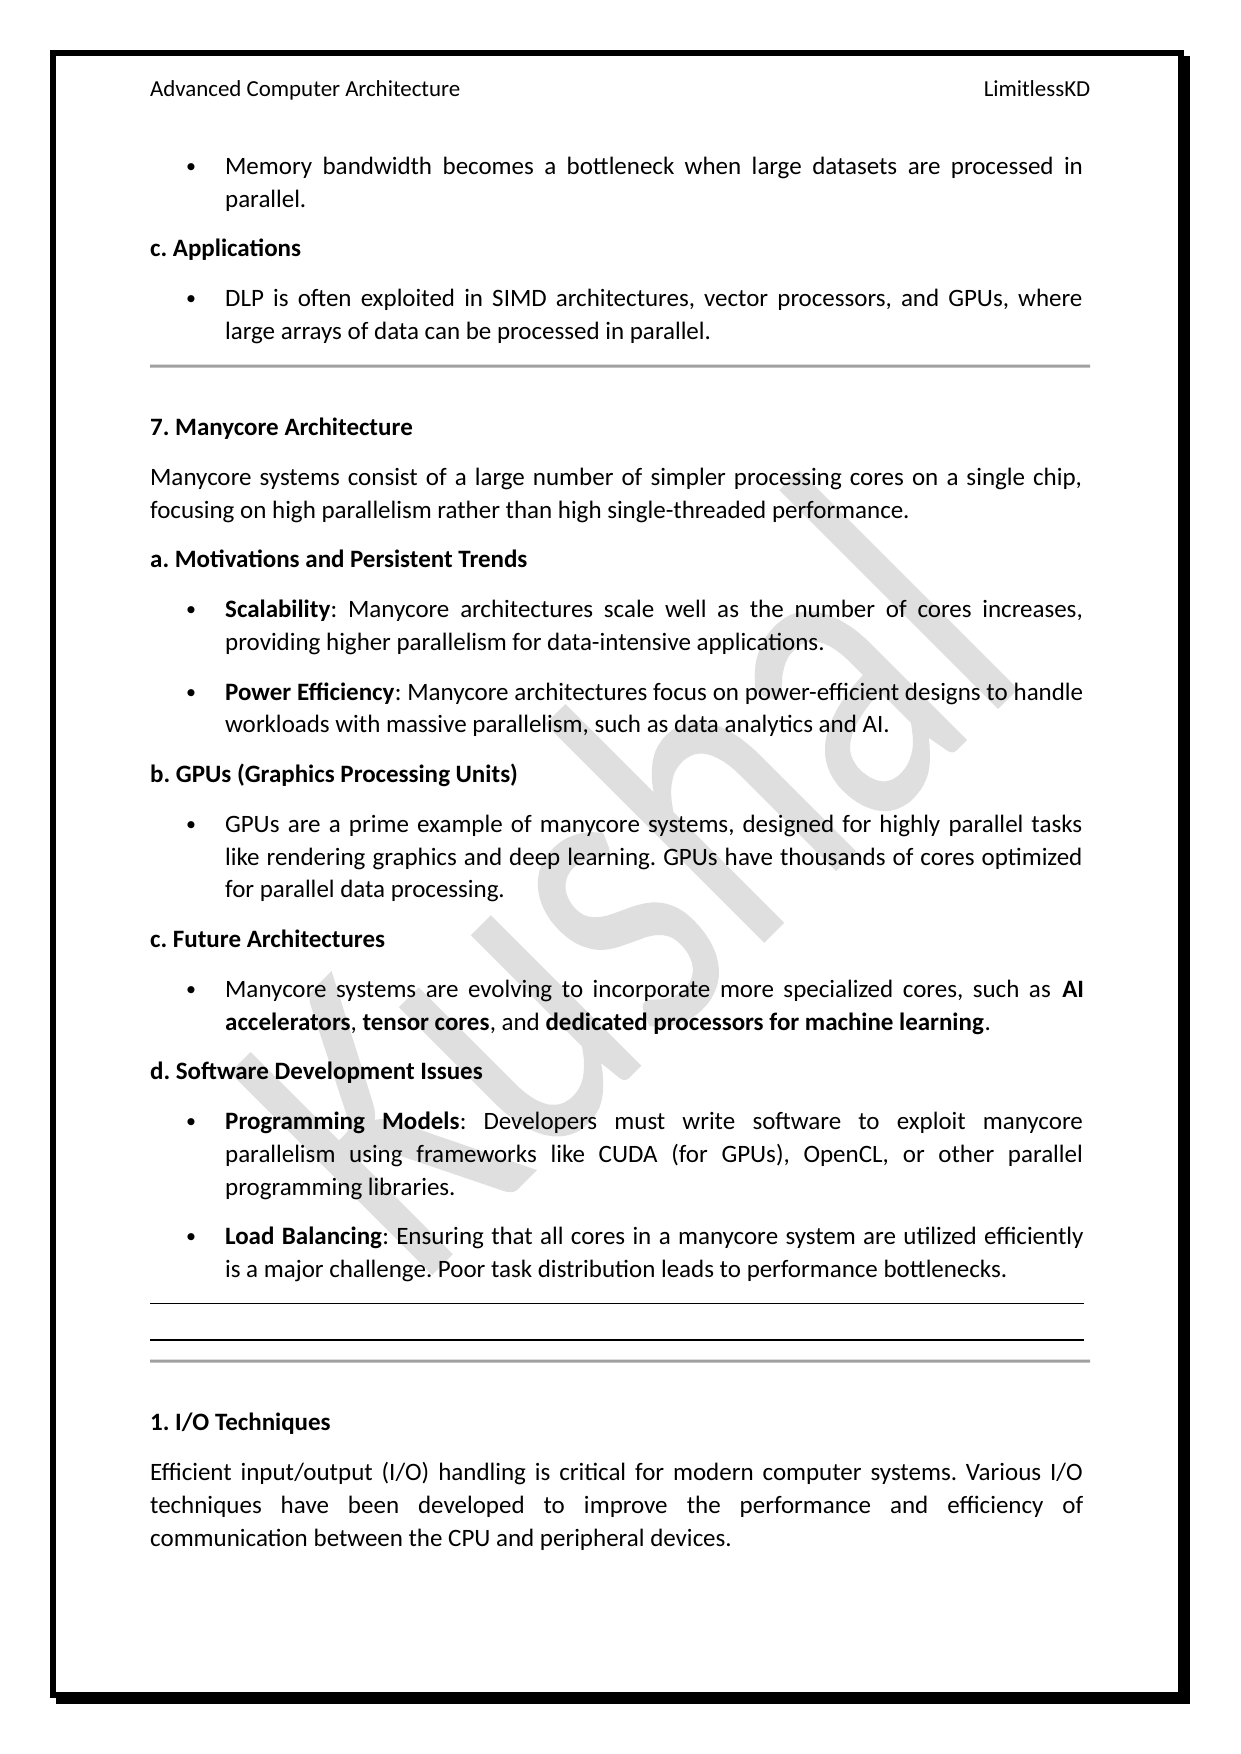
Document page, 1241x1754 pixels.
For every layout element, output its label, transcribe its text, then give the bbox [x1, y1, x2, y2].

text Manycore systems consist of a large number of simpler processing cores on a single chip, focusing on high parallelism rather than high single-threaded performance. [150, 461, 1084, 524]
text b. GPUs (Graphics Processing Units) [150, 758, 1084, 789]
list DLP is often exploited in SIMD architectures, vector processors, and GPUs, where large arrays of data can be processed in parallel. [187, 282, 1084, 346]
text Efficient input/output (I/O) handling is critical for modern computer systems. Various I/O techniques have been developed to improve the performance and efficiency of communication between the CPU and peripheral devices. [150, 1456, 1084, 1552]
text 7. Manycore Architecture [150, 411, 1084, 442]
text c. Applications [150, 232, 1084, 263]
list Memory bandwidth becomes a bottleneck when large datasets are processed in parallel. [187, 150, 1084, 213]
list Scalability: Manycore architectures scale well as the number of cores increases, providing higher parallelism for data-intensive applications. [187, 593, 1084, 657]
text c. Future Architectures [150, 923, 1084, 954]
list Load Balancing: Ensuring that all cores in a manycore system are utilized efficiently is a major challenge. Poor task distribution leads to performance bottlenecks. [187, 1220, 1084, 1284]
text d. Software Development Issues [150, 1055, 1084, 1086]
text 1. I/O Techniques [150, 1406, 1084, 1437]
text a. Motivations and Persistent Trends [150, 543, 1084, 574]
list Power Efficiency: Manycore architectures focus on power-efficient designs to handle workloads with massive parallelism, such as data analytics and AI. [187, 676, 1084, 739]
list Programming Models: Developers must write software to exploit manycore parallelism using frameworks like CUDA (for GPUs), OpenCL, or other parallel programming libraries. [187, 1105, 1084, 1201]
list Manycore systems are evolving to incorporate more specialized cores, such as AI accelerators, tensor cores, and dedicated processors for machine learning. [187, 973, 1084, 1036]
list GPUs are a prime example of manycore systems, designed for highly parallel tasks like rendering graphics and deep learning. GPUs have thousands of cores optimized for parallel data processing. [187, 808, 1084, 904]
